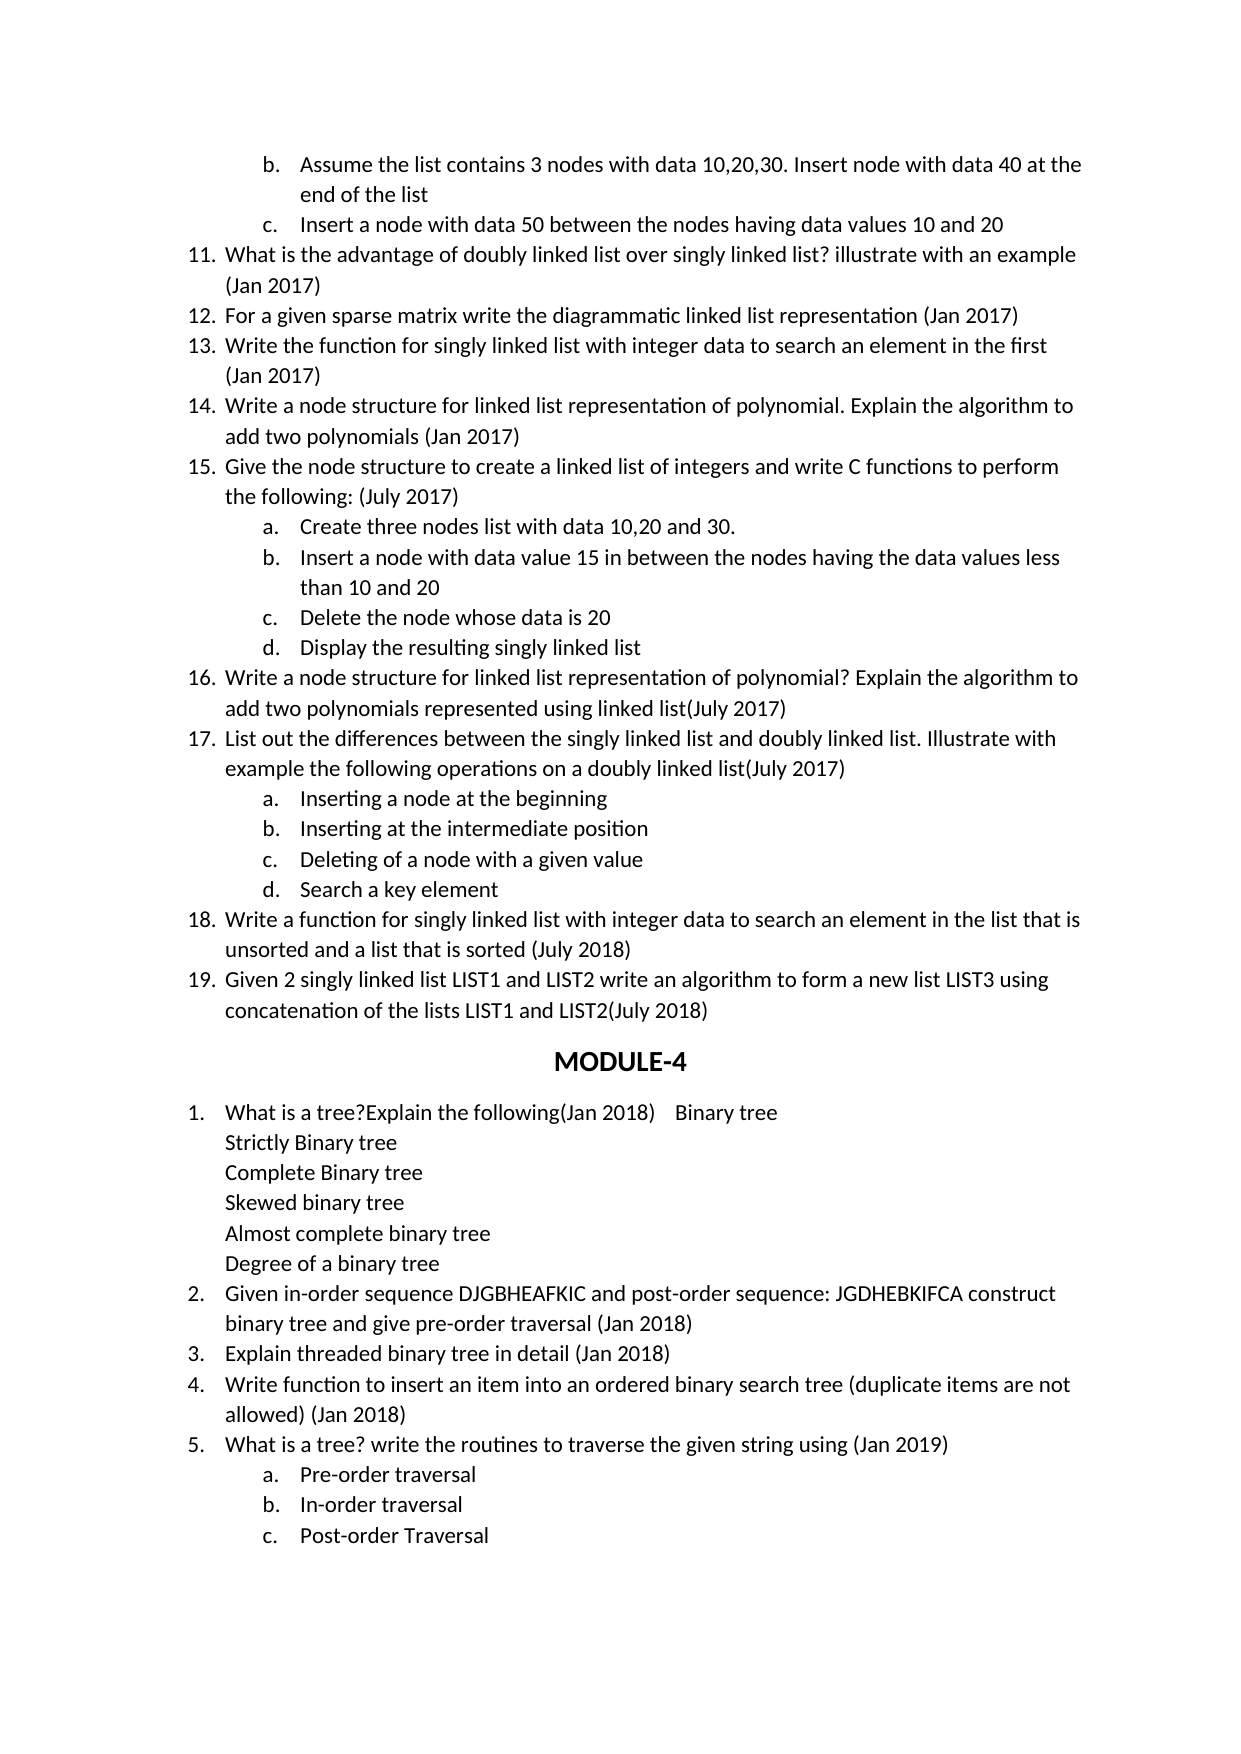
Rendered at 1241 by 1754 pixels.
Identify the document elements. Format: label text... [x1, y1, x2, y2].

text Degree of a binary tree [150, 1249, 1090, 1277]
list What is the advantage of doubly linked list over singly linked list? illustrate with an example (Jan 2017) [187, 241, 1090, 299]
list Insert a node with data value 15 in between the nodes having the data values less than 10 and 20 [262, 543, 1090, 601]
text Complete Binary tree [150, 1158, 1090, 1186]
list Create three nodes list with data 10,20 and 30. [262, 512, 1090, 541]
list Insert a node with data 50 between the nodes having data values 10 and 20 [262, 210, 1090, 238]
list Post-order Traversal [262, 1521, 1090, 1549]
list Explain threaded binary tree in detail (Jan 2018) [187, 1339, 1090, 1367]
text MODULE-4 [150, 1043, 1090, 1078]
list Deleting of a node with a given value [262, 845, 1090, 873]
list Given in-order sequence DJGBHEAFKIC and post-order sequence: JGDHEBKIFCA construct binary tree and give pre-order traversal (Jan 2018) [187, 1279, 1090, 1337]
list Give the node structure to create a linked list of integers and write C functions to perform the following: (July 2017) [187, 452, 1090, 510]
list What is a tree? write the routines to traverse the given string using (Jan 2019) [187, 1430, 1090, 1458]
list Write a node structure for linked list representation of polynomial? Explain the algorithm to add two polynomials represented using linked list(July 2017) [187, 663, 1090, 722]
list Assume the list contains 3 nodes with data 10,20,30. Insert node with data 40 at the end of the list [262, 150, 1090, 208]
list In-order traversal [262, 1491, 1090, 1518]
list Write the function for singly linked list with integer data to search an element in the first (Jan 2017) [187, 331, 1090, 389]
list Inserting a node at the beginning [262, 784, 1090, 812]
list Write function to insert an item into an ordered binary search tree (duplicate items are not allowed) (Jan 2018) [187, 1370, 1090, 1428]
list Display the resulting singly linked list [262, 633, 1090, 661]
list Search a key element [262, 875, 1090, 903]
text Skewed binary tree [150, 1188, 1090, 1216]
list Inserting at the intermediate position [262, 814, 1090, 843]
list List out the differences between the singly linked list and doubly linked list. Illustrate with example the following operations on a doubly linked list(July 2017) [187, 724, 1090, 782]
list Pre-order traversal [262, 1460, 1090, 1488]
list What is a tree?Explain the following(Jan 2018) Binary tree [187, 1098, 1090, 1126]
text Strictly Binary tree [150, 1128, 1090, 1156]
list Given 2 singly linked list LIST1 and LIST2 write an algorithm to form a new list LIST3 using concatenation of the lists LIST1 and LIST2(July 2018) [187, 966, 1090, 1024]
list Delete the node whose data is 20 [262, 603, 1090, 631]
list Write a function for singly linked list with integer data to search an element in the list that is unsorted and a list that is sorted (July 2018) [187, 905, 1090, 963]
list Write a node structure for linked list representation of polynomial. Explain the algorithm to add two polynomials (Jan 2017) [187, 392, 1090, 450]
list For a given sparse matrix write the diagrammatic linked list representation (Jan 2017) [187, 301, 1090, 329]
text Almost complete binary tree [150, 1219, 1090, 1247]
